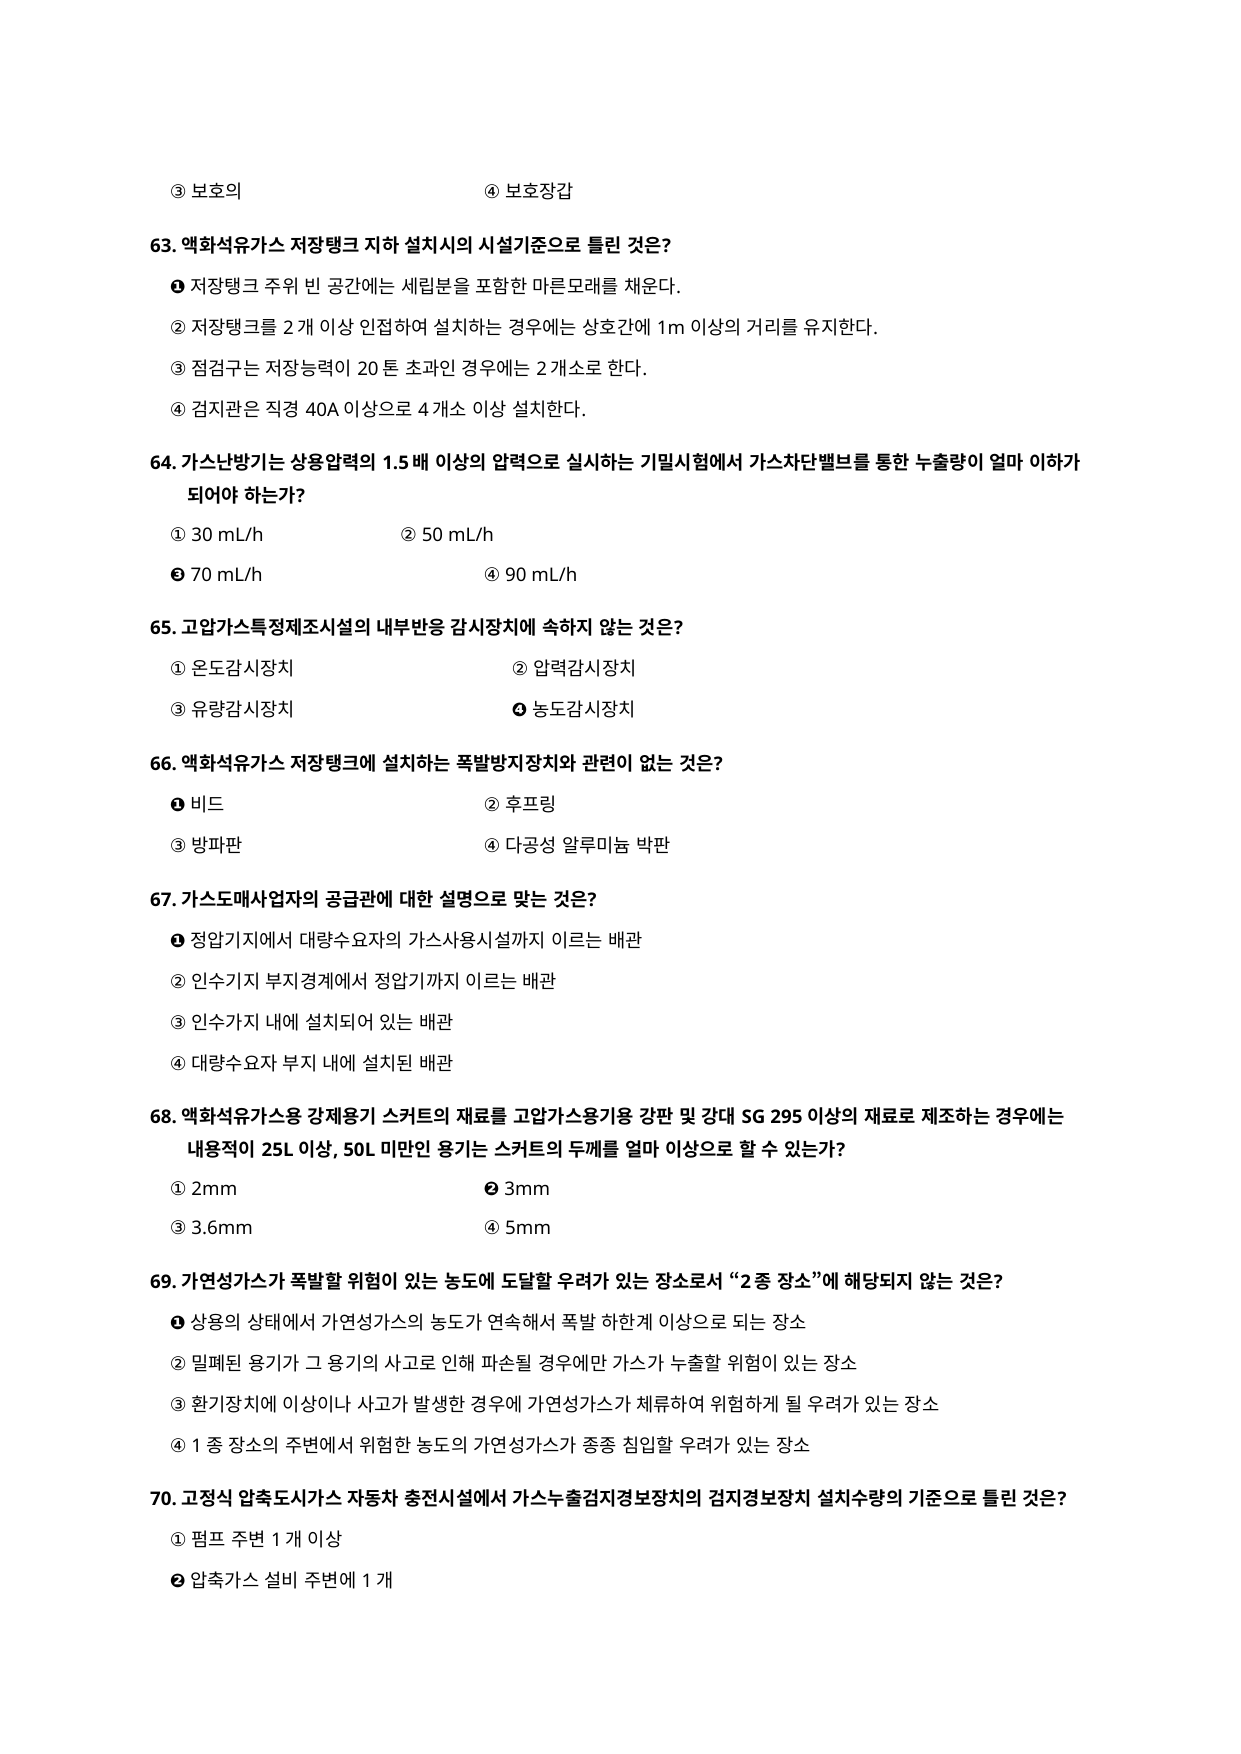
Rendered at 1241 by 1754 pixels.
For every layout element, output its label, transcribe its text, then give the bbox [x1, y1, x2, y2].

text ② 밀폐된 용기가 그 용기의 사고로 인해 파손될 경우에만 가스가 누출할 위험이 있는 장소 [150, 1348, 1090, 1376]
text ④ 대량수요자 부지 내에 설치된 배관 [150, 1048, 1090, 1075]
text ① 온도감시장치 ② 압력감시장치 [150, 654, 1090, 681]
text ① 2mm ❷ 3mm [150, 1175, 1090, 1201]
text ③ 방파판 ④ 다공성 알루미늄 박판 [150, 831, 1090, 858]
text ① 펌프 주변 1개 이상 [150, 1525, 1090, 1552]
text ③ 인수가지 내에 설치되어 있는 배관 [150, 1007, 1090, 1034]
text 70. 고정식 압축도시가스 자동차 충전시설에서 가스누출검지경보장치의 검지경보장치 설치수량의 기준으로 틀린 것은? [150, 1484, 1090, 1511]
text ❶ 비드 ② 후프링 [150, 790, 1090, 817]
text ③ 3.6mm ④ 5mm [150, 1215, 1090, 1240]
text ④ 검지관은 직경 40A 이상으로 4개소 이상 설치한다. [150, 394, 1090, 422]
text 68. 액화석유가스용 강제용기 스커트의 재료를 고압가스용기용 강판 및 강대 SG 295 이상의 재료로 제조하는 경우에는 내용적이 25L 이상, 50L 미만인 용기는 스커트의 두께를 얼마 이상으로 할 수 있는가? [150, 1102, 1090, 1161]
text ❶ 정압기지에서 대량수요자의 가스사용시설까지 이르는 배관 [150, 925, 1090, 953]
text ③ 점검구는 저장능력이 20톤 초과인 경우에는 2개소로 한다. [150, 354, 1090, 381]
text 66. 액화석유가스 저장탱크에 설치하는 폭발방지장치와 관련이 없는 것은? [150, 749, 1090, 776]
text ❶ 상용의 상태에서 가연성가스의 농도가 연속해서 폭발 하한계 이상으로 되는 장소 [150, 1308, 1090, 1335]
text 67. 가스도매사업자의 공급관에 대한 설명으로 맞는 것은? [150, 884, 1090, 912]
text ❷ 압축가스 설비 주변에 1개 [150, 1566, 1090, 1593]
text ③ 보호의 ④ 보호장갑 [150, 177, 1090, 204]
text ❸ 70 mL/h ④ 90 mL/h [150, 561, 1090, 587]
text 69. 가연성가스가 폭발할 위험이 있는 농도에 도달할 우려가 있는 장소로서 “2종 장소”에 해당되지 않는 것은? [150, 1267, 1090, 1294]
text ❶ 저장탱크 주위 빈 공간에는 세립분을 포함한 마른모래를 채운다. [150, 272, 1090, 299]
text 65. 고압가스특정제조시설의 내부반응 감시장치에 속하지 않는 것은? [150, 613, 1090, 640]
text ③ 유량감시장치 ❹ 농도감시장치 [150, 695, 1090, 722]
text ① 30 mL/h ② 50 mL/h [150, 522, 1090, 547]
text 63. 액화석유가스 저장탱크 지하 설치시의 시설기준으로 틀린 것은? [150, 231, 1090, 258]
text ② 저장탱크를 2개 이상 인접하여 설치하는 경우에는 상호간에 1m 이상의 거리를 유지한다. [150, 313, 1090, 340]
text ② 인수기지 부지경계에서 정압기까지 이르는 배관 [150, 966, 1090, 993]
text ③ 환기장치에 이상이나 사고가 발생한 경우에 가연성가스가 체류하여 위험하게 될 우려가 있는 장소 [150, 1389, 1090, 1417]
text ④ 1종 장소의 주변에서 위험한 농도의 가연성가스가 종종 침입할 우려가 있는 장소 [150, 1430, 1090, 1458]
text 64. 가스난방기는 상용압력의 1.5배 이상의 압력으로 실시하는 기밀시험에서 가스차단밸브를 통한 누출량이 얼마 이하가 되어야 하는가? [150, 448, 1090, 508]
